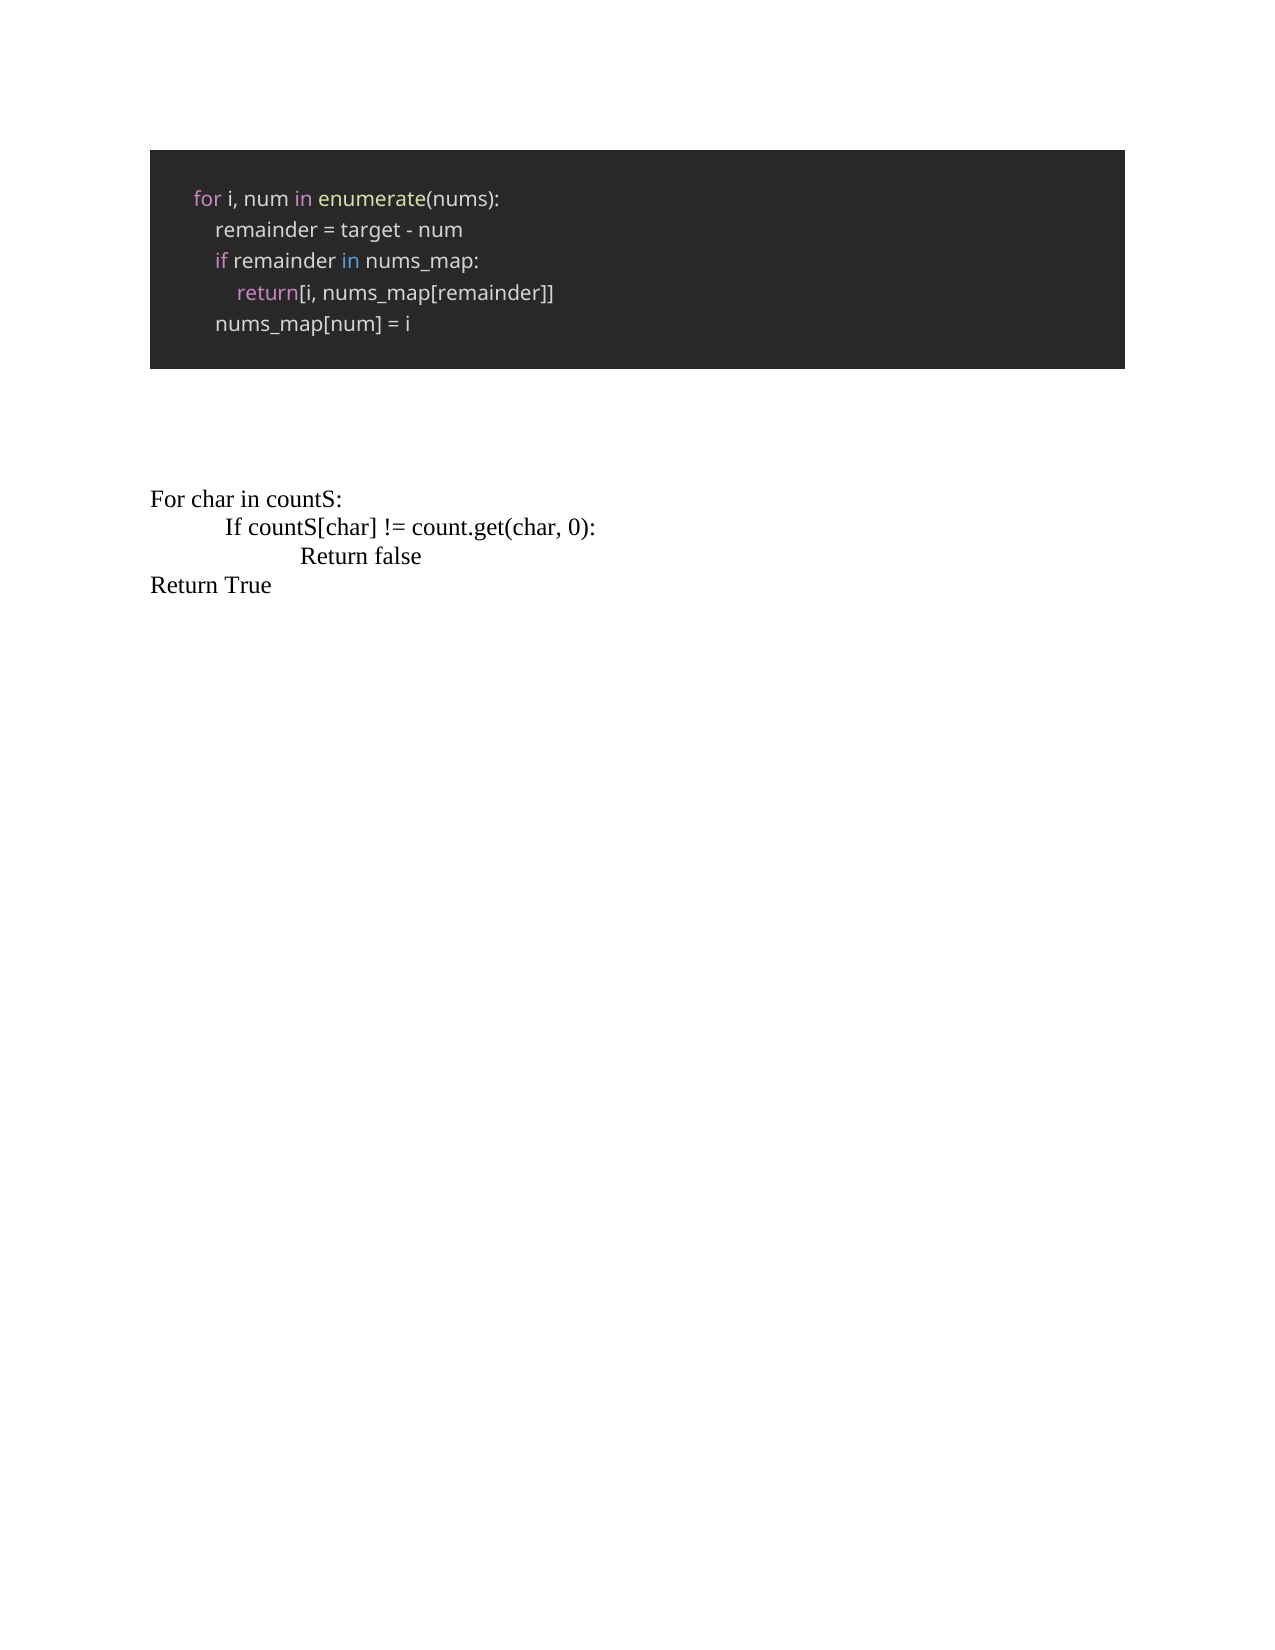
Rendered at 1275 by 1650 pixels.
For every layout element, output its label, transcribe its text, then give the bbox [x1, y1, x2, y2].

text For char in countS: [150, 484, 1125, 512]
text Return True [150, 570, 1125, 599]
text Return false [150, 541, 1125, 570]
text nums_map[num] = i [150, 306, 1125, 337]
text if remainder in nums_map: [150, 244, 1125, 275]
text for i, num in enumerate(nums): [150, 181, 1125, 212]
text remainder = target - num [150, 212, 1125, 244]
text If countS[char] != count.get(char, 0): [150, 512, 1125, 541]
text return[i, nums_map[remainder]] [150, 275, 1125, 306]
